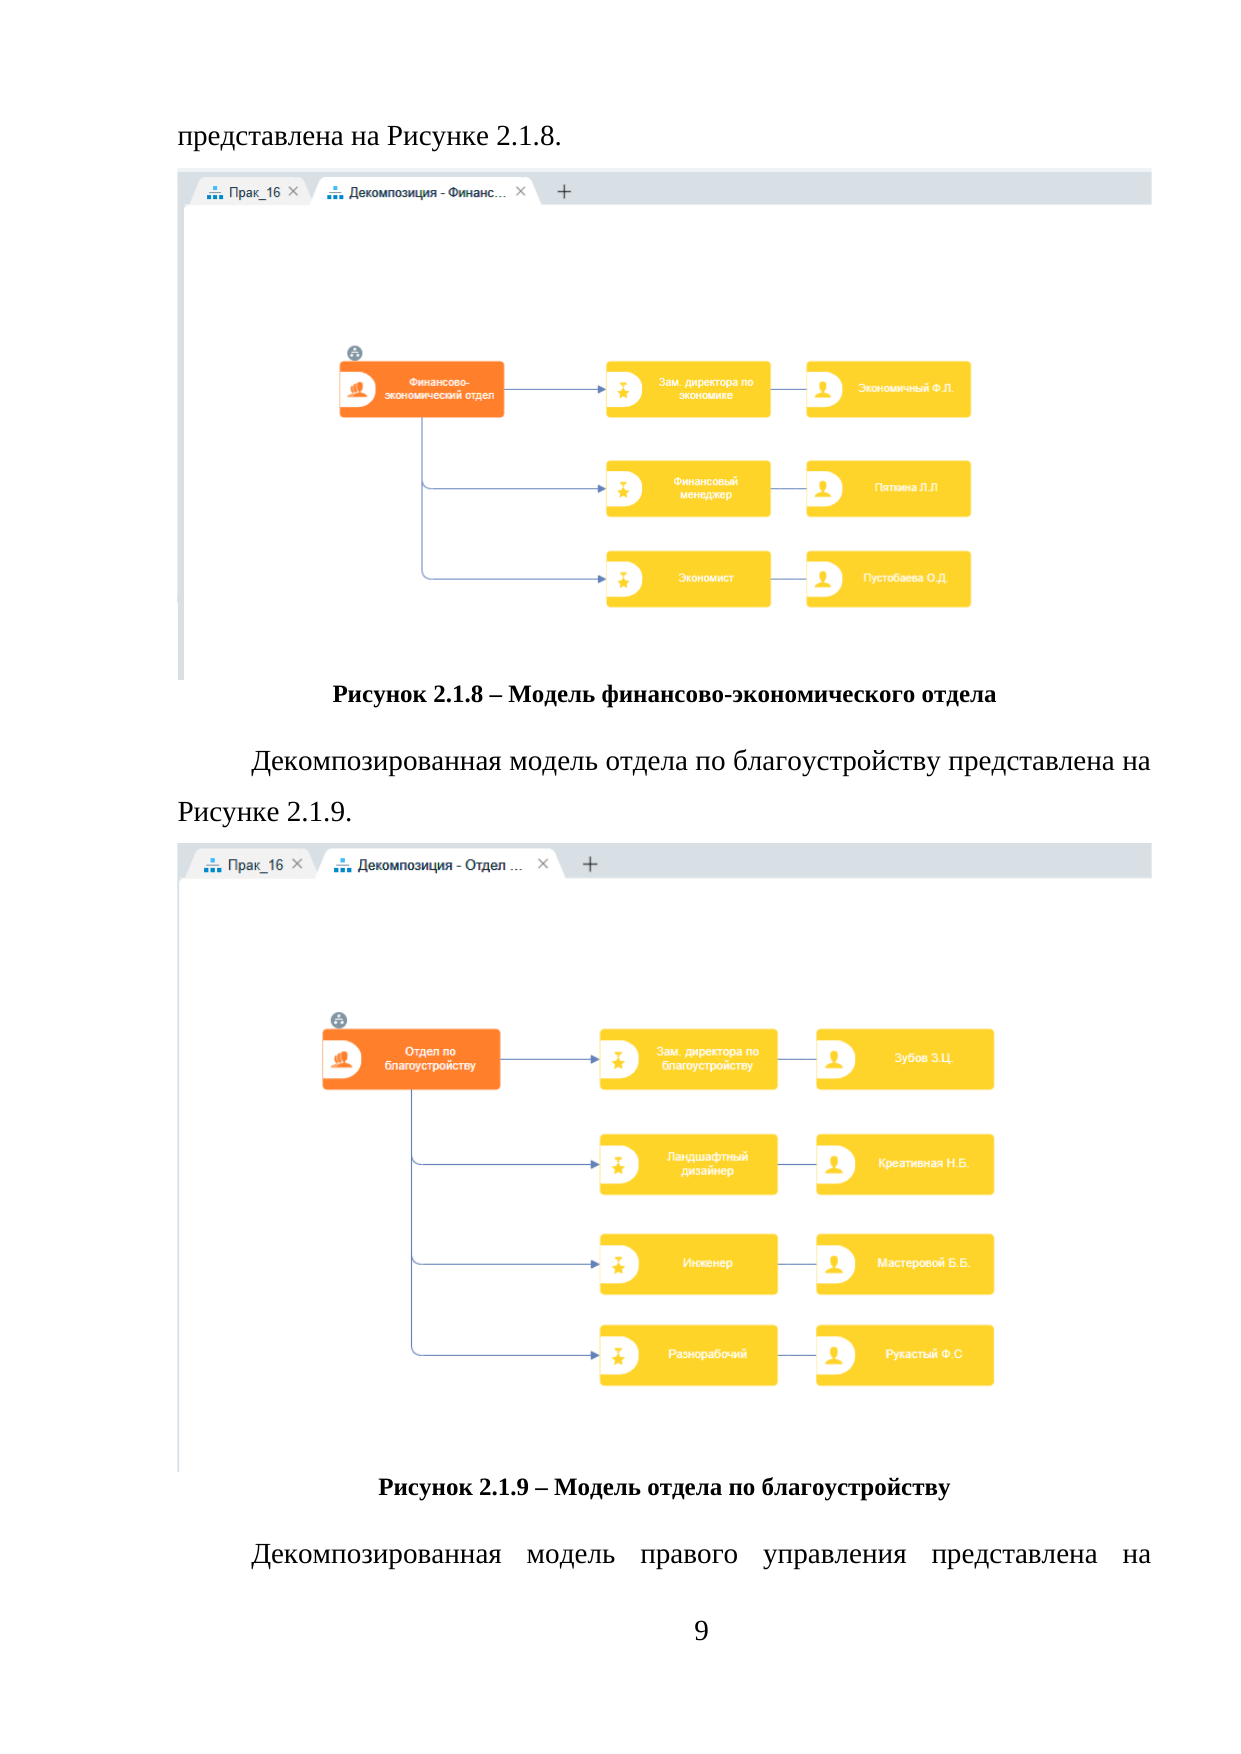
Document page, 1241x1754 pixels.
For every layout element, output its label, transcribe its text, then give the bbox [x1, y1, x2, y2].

text Рисунок 2.1.9 – Модель отдела по благоустройству [177, 1472, 1152, 1501]
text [177, 1536, 1152, 1570]
text Декомпозированная модель отдела по благоустройству представлена на Рисунке 2.1.9. [177, 743, 1152, 827]
text Рисунок 2.1.8 – Модель финансово-экономического отдела [177, 680, 1152, 708]
picture [177, 843, 1152, 1472]
picture [177, 168, 1152, 680]
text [177, 118, 1152, 152]
